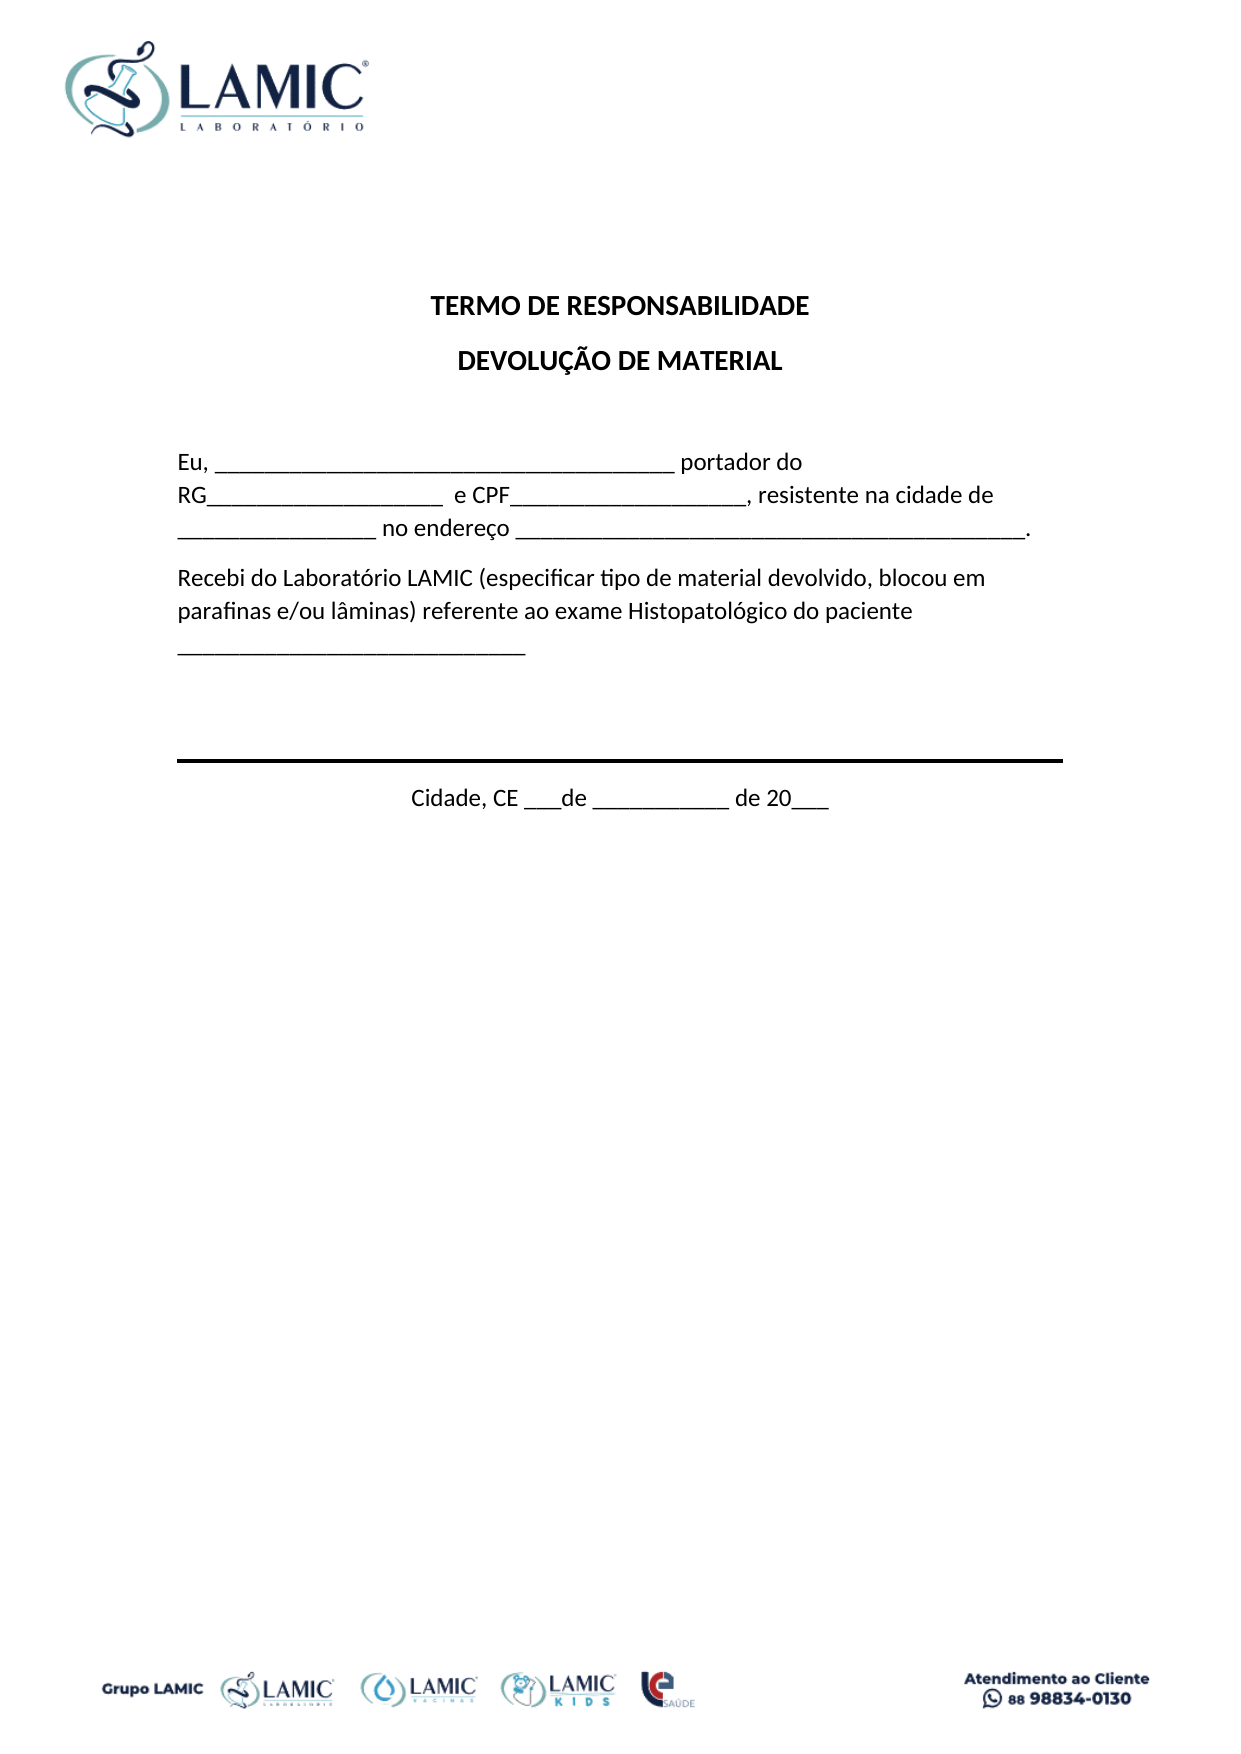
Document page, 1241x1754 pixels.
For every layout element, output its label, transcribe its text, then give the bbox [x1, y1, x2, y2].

picture [70, 1644, 1198, 1723]
text Eu, _____________________________________ portador do RG___________________ e CPF___________________, resistente na cidade de ________________ no endereço _________________________________________. [177, 447, 1063, 543]
text Recebi do Laboratório LAMIC (especificar tipo de material devolvido, blocou em parafinas e/ou lâminas) referente ao exame Histopatológico do paciente ____________________________ [177, 562, 1063, 658]
text DEVOLUÇÃO DE MATERIAL [177, 342, 1063, 377]
picture [17, 28, 469, 168]
text TERMO DE RESPONSABILIDADE [177, 287, 1063, 322]
text Cidade, CE ___de ___________ de 20___ [177, 782, 1063, 812]
